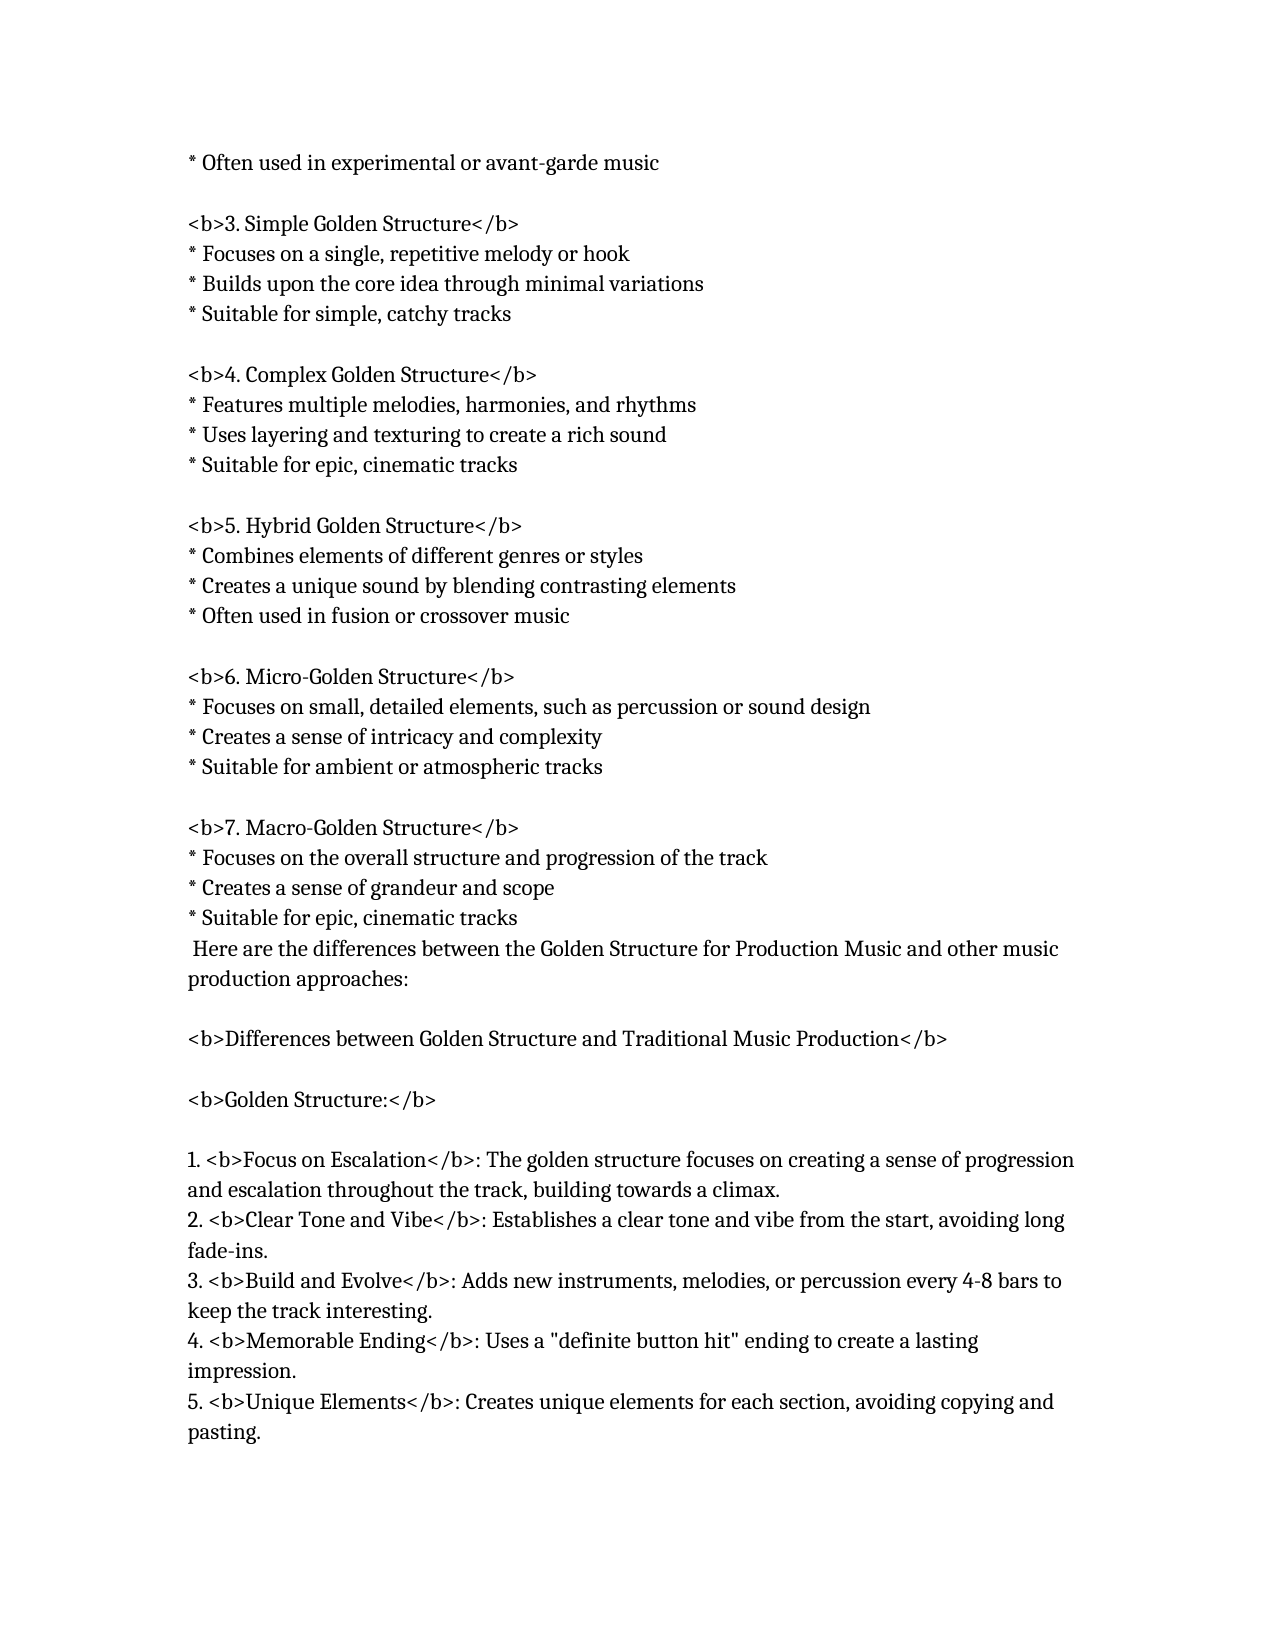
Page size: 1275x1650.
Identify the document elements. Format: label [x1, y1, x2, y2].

text [187, 150, 1087, 1475]
